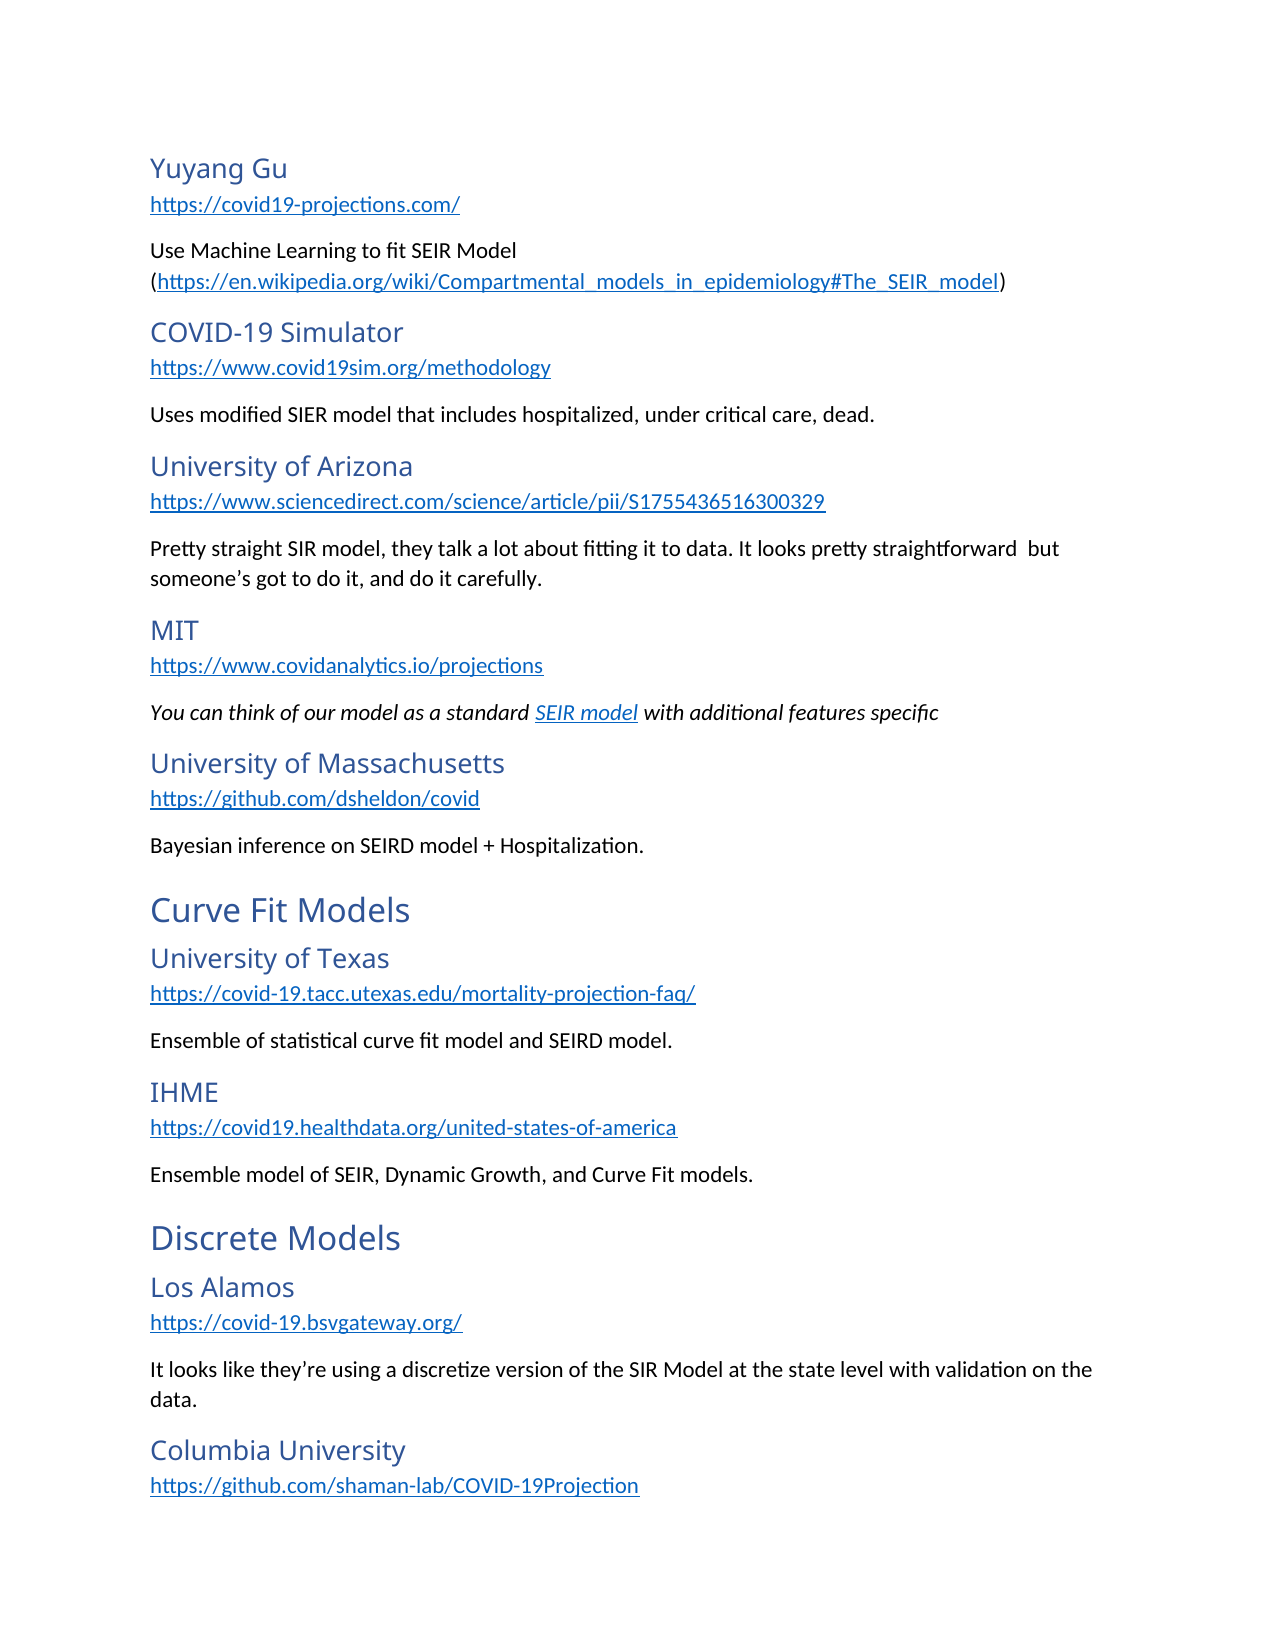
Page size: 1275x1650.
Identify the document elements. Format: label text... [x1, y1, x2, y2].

text https://www.covid19sim.org/methodology [150, 353, 1125, 382]
text Ensemble model of SEIR, Dynamic Growth, and Curve Fit models. [150, 1160, 1125, 1188]
text https://github.com/shaman-lab/COVID-19Projection [150, 1472, 1125, 1500]
text https://www.sciencedirect.com/science/article/pii/S1755436516300329 [150, 487, 1125, 515]
text https://covid-19.tacc.utexas.edu/mortality-projection-faq/ [150, 979, 1125, 1007]
text https://covid19-projections.com/ [150, 190, 1125, 218]
subtitle University of Massachusetts [150, 744, 1125, 781]
text https://covid-19.bsvgateway.org/ [150, 1308, 1125, 1336]
subtitle COVID-19 Simulator [150, 314, 1125, 351]
text Ensemble of statistical curve fit model and SEIRD model. [150, 1026, 1125, 1054]
subtitle University of Arizona [150, 447, 1125, 484]
text https://covid19.healthdata.org/united-states-of-america [150, 1113, 1125, 1141]
text It looks like they’re using a discretize version of the SIR Model at the state level with validation on the data. [150, 1355, 1125, 1413]
text You can think of our model as a standard SEIR model with additional features specific [150, 698, 1125, 726]
subtitle Yuyang Gu [150, 150, 1125, 187]
subtitle Curve Fit Models [150, 886, 1125, 932]
subtitle Discrete Models [150, 1215, 1125, 1260]
text Pretty straight SIR model, they talk a lot about fitting it to data. It looks pretty straightforward but someone’s got to do it, and do it carefully. [150, 534, 1125, 592]
subtitle University of Texas [150, 939, 1125, 976]
text Use Machine Learning to fit SEIR Model (https://en.wikipedia.org/wiki/Compartmental_models_in_epidemiology#The_SEIR_model) [150, 237, 1125, 295]
subtitle MIT [150, 611, 1125, 648]
subtitle Los Alamos [150, 1268, 1125, 1305]
subtitle IHME [150, 1073, 1125, 1110]
text Uses modified SIER model that includes hospitalized, under critical care, dead. [150, 400, 1125, 428]
text https://github.com/dsheldon/covid [150, 784, 1125, 812]
text Bayesian inference on SEIRD model + Hospitalization. [150, 831, 1125, 859]
text https://www.covidanalytics.io/projections [150, 651, 1125, 679]
subtitle Columbia University [150, 1432, 1125, 1469]
